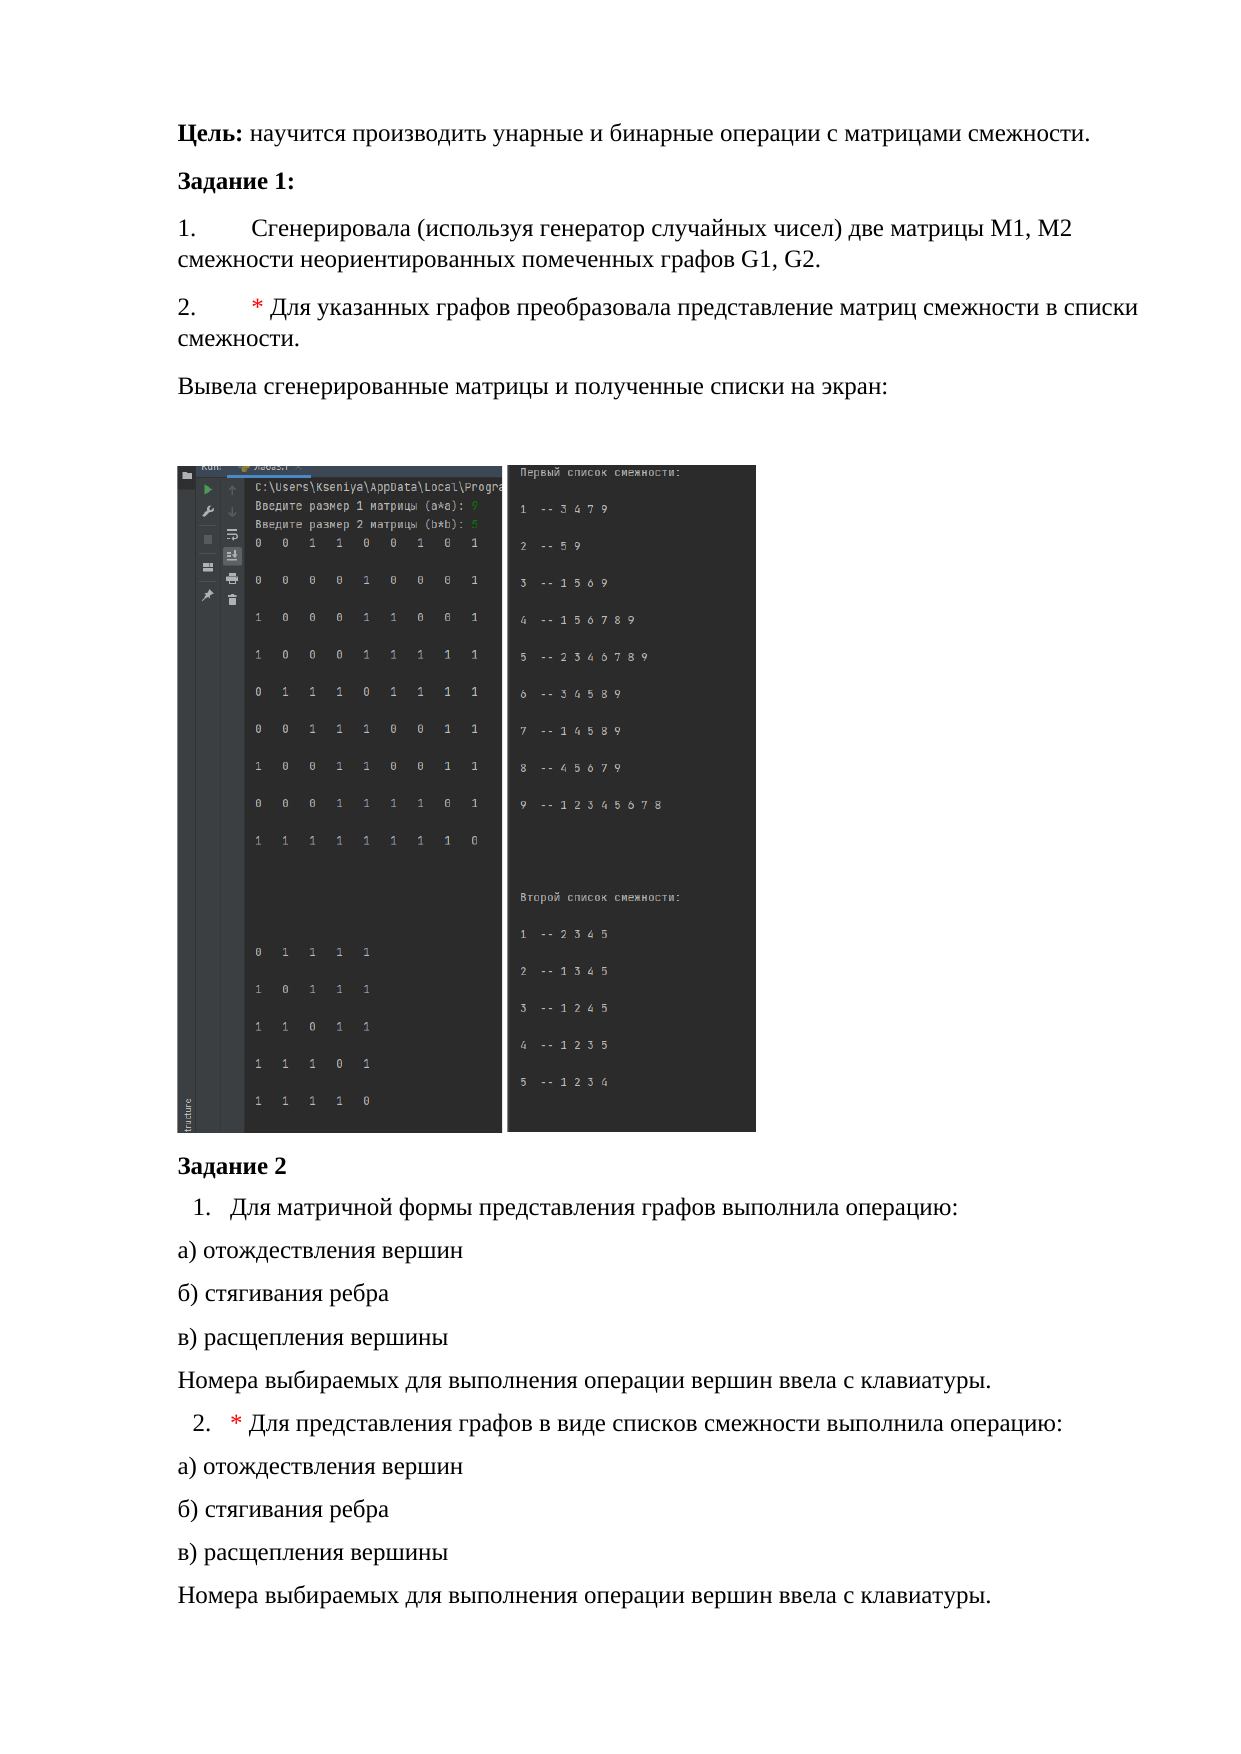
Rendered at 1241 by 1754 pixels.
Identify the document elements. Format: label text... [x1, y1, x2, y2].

picture [507, 465, 756, 1132]
text а) отождествления вершин [177, 1451, 1152, 1480]
text 1. Сгенерировала (используя генератор случайных чисел) две матрицы M1, М2 смежности неориентированных помеченных графов G1, G2. [177, 213, 1152, 273]
text в) расщепления вершины [177, 1537, 1152, 1566]
text Вывела сгенерированные матрицы и полученные списки на экран: [177, 371, 1152, 400]
text Цель: научится производить унарные и бинарные операции с матрицами смежности. [177, 118, 1152, 147]
text а) отождествления вершин [177, 1235, 1152, 1264]
text б) стягивания ребра [177, 1278, 1152, 1307]
text Номера выбираемых для выполнения операции вершин ввела с клавиатуры. [177, 1365, 1152, 1393]
text 2. * Для указанных графов преобразовала представление матриц смежности в списки смежности. [177, 292, 1152, 352]
text Задание 2 [177, 1151, 1152, 1180]
picture [177, 466, 503, 1133]
text Задание 1: [177, 166, 1152, 194]
text Номера выбираемых для выполнения операции вершин ввела с клавиатуры. [177, 1580, 1152, 1609]
text б) стягивания ребра [177, 1494, 1152, 1523]
list Для матричной формы представления графов выполнила операцию: [177, 1192, 1152, 1221]
list * Для представления графов в виде списков смежности выполнила операцию: [177, 1408, 1152, 1437]
text в) расщепления вершины [177, 1322, 1152, 1350]
